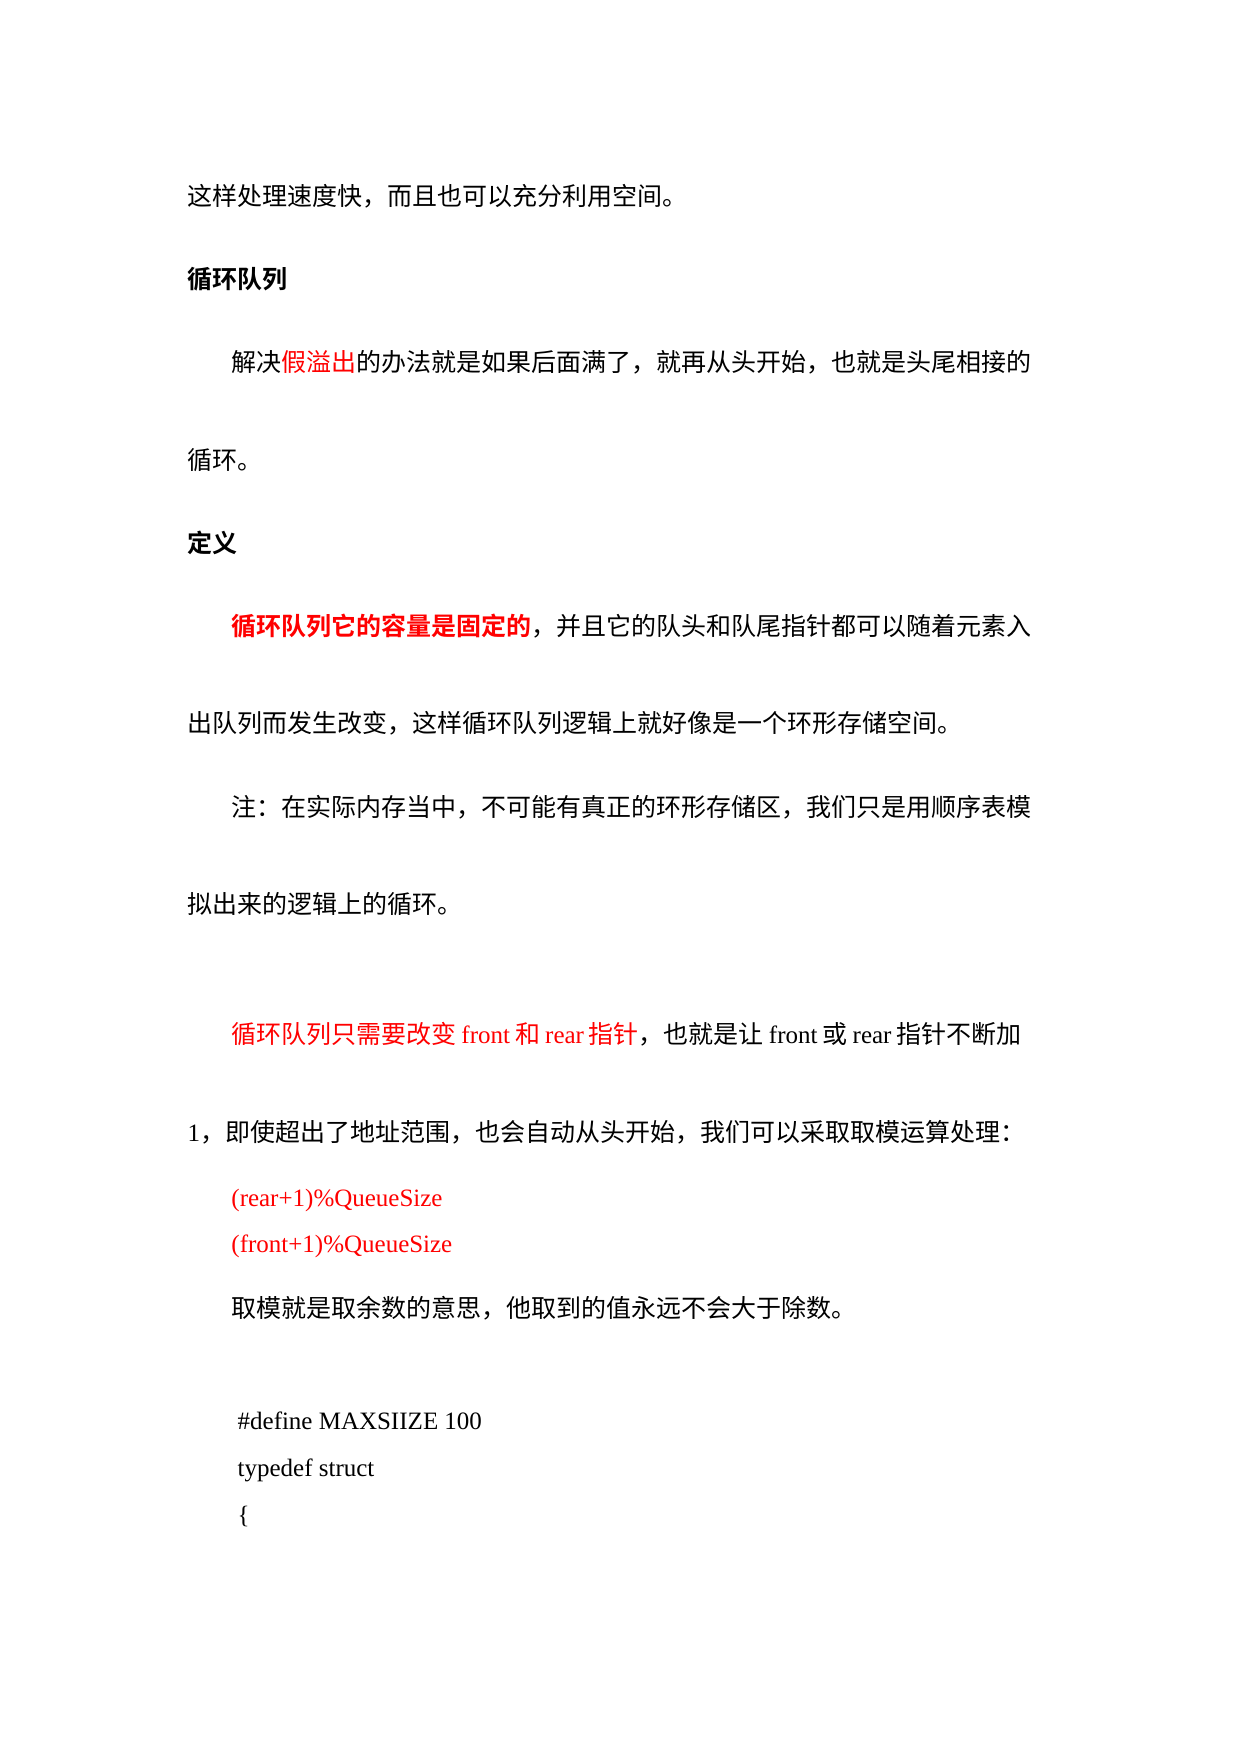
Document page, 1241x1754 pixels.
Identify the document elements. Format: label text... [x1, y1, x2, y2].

text 循环队列它的容量是固定的，并且它的队头和队尾指针都可以随着元素入出队列而发生改变，这样循环队列逻辑上就好像是一个环形存储空间。 [187, 592, 1053, 754]
text 注：在实际内存当中，不可能有真正的环形存储区，我们只是用顺序表模拟出来的逻辑上的循环。 [187, 773, 1053, 935]
text { [237, 1498, 1053, 1531]
subtitle 定义 [187, 509, 1053, 574]
text (front+1)%QueueSize [187, 1228, 1053, 1260]
text 解决假溢出的办法就是如果后面满了，就再从头开始，也就是头尾相接的循环。 [187, 328, 1053, 491]
text 在元素出队后，队头指针是不断向后移动的，队尾也是可以向后移动的，这样处理速度快，而且也可以充分利用空间。 [187, 162, 1053, 227]
text #define MAXSIIZE 100 [237, 1404, 1053, 1437]
text (rear+1)%QueueSize [187, 1181, 1053, 1213]
subtitle 循环队列 [187, 245, 1053, 310]
text 取模就是取余数的意思，他取到的值永远不会大于除数。 [187, 1274, 1053, 1339]
text typedef struct [237, 1451, 1053, 1484]
text 循环队列只需要改变front和rear指针，也就是让front或rear指针不断加1，即使超出了地址范围，也会自动从头开始，我们可以采取取模运算处理： [187, 1000, 1053, 1163]
